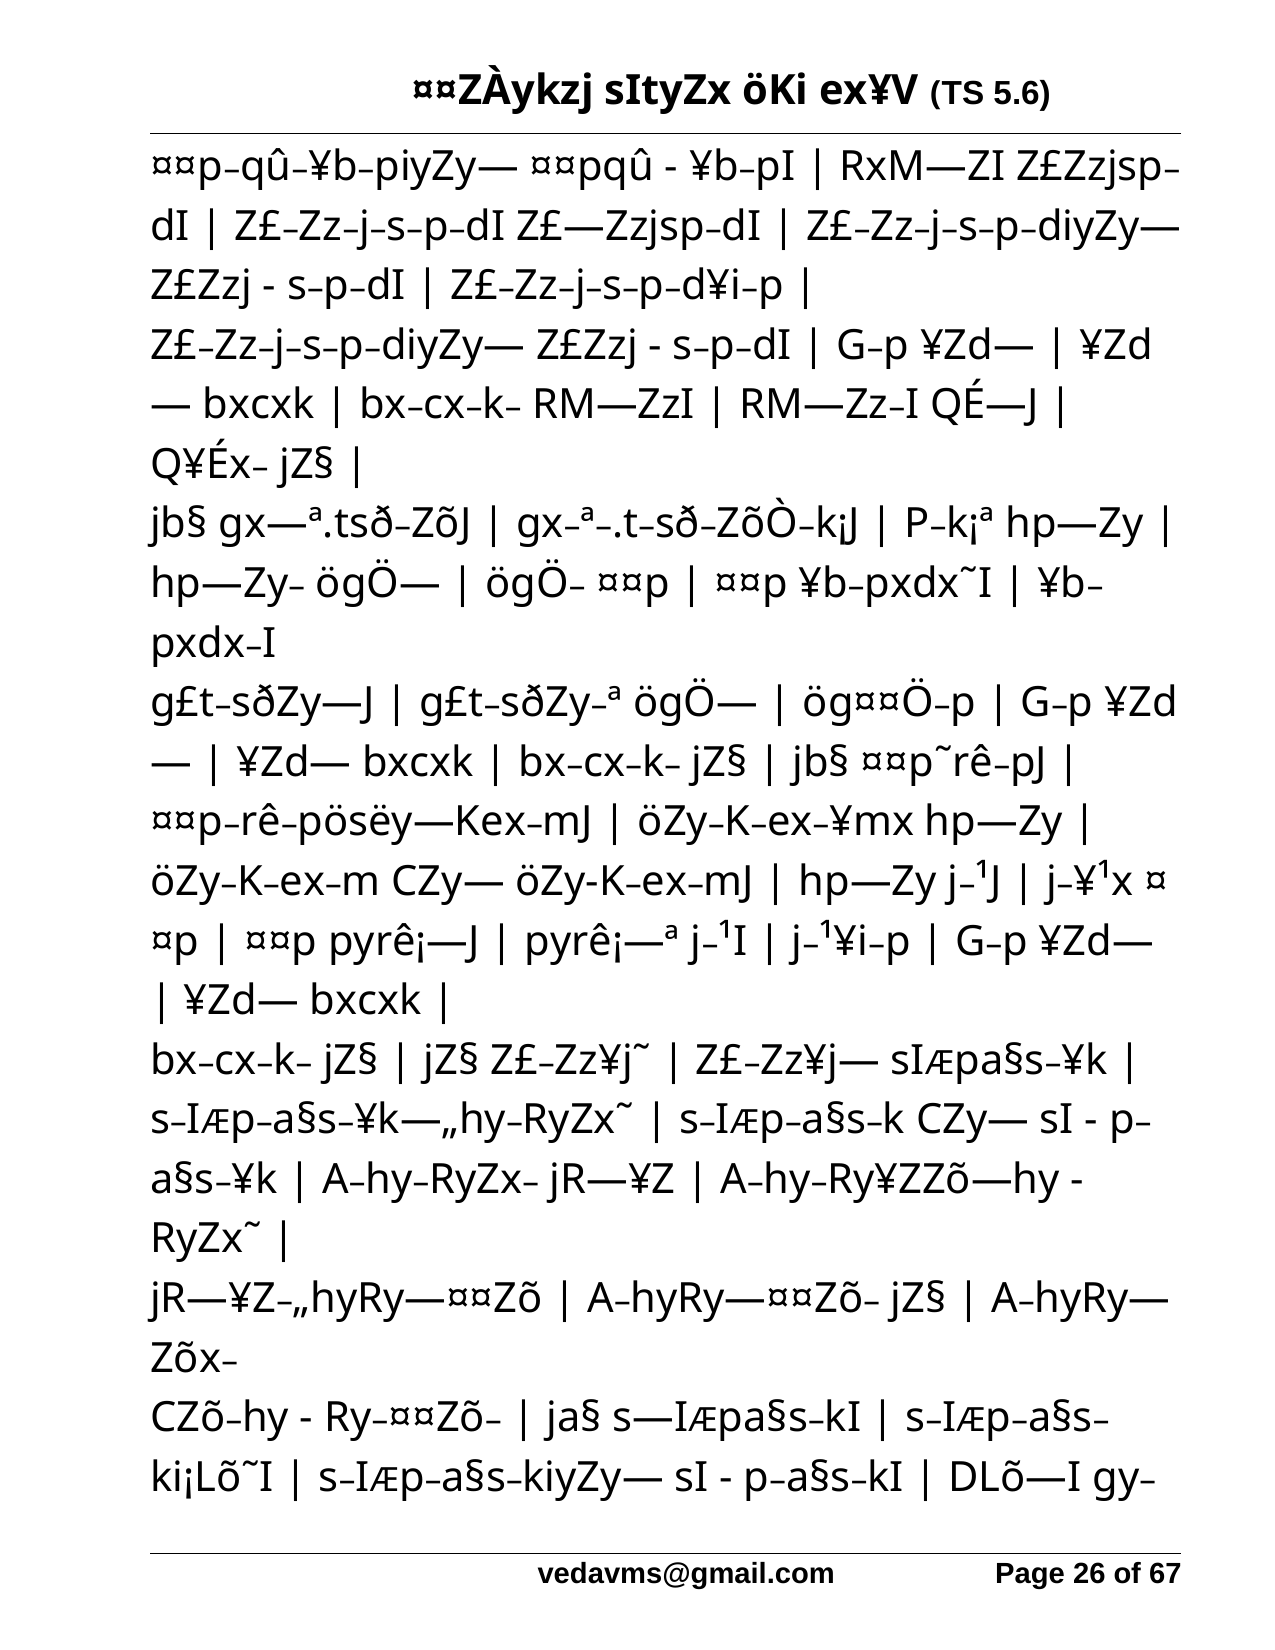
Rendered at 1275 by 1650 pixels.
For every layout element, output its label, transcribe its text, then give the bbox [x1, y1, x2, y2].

text Z£–Zz–j–s–p–diyZy— Z£Zzj - s–p–dI | G–p ¥Zd— | ¥Zd— bxcxk | bx–cx–k– RM—ZzI | RM—Zz–I QÉ—J | Q¥Éx– jZ§ | [150, 434, 1181, 610]
text jb§ gx—ª.tsð–ZõJ | gx–ª–.t–sð–ZõÒ–k¡J | P–k¡ª hp—Zy | [150, 612, 1181, 669]
text hp—Zy– ögÖ— | ögÖ– ¤¤p | ¤¤p ¥b–pxdx˜I | ¥b–pxdx–I [150, 672, 1181, 788]
text ¤¤p–qû–¥b–piyZy— ¤¤pqû - ¥b–pI | RxM—ZI Z£Zzjsp–dI | Z£–Zz–j–s–p–dI Z£—Zzjsp–dI | Z£–Zz–j–s–p–diyZy— Z£Zzj - s–p–dI | Z£–Zz–j–s–p–d¥i–p | [150, 255, 1181, 431]
text g£t–sðZy—J | g£t–sðZy–ª ögÖ— | ög¤¤Ö–p | G–p ¥Zd— | ¥Zd— bxcxk | bx–cx–k– jZ§ | jb§ ¤¤p˜rê–pJ | [150, 791, 1181, 908]
text bx–cx–k– jZ§ | jZ§ Z£–Zz¥j˜ | Z£–Zz¥j— sIÆpa§s–¥k | [150, 1149, 1181, 1206]
text jR—¥Z–„hyRy—¤¤Zõ | A–hyRy—¤¤Zõ– jZ§ | A–hyRy—Zõx– [150, 1387, 1181, 1503]
text ¤¤p–rê–pösëy—Kex–mJ | öZy–K–ex–¥mx hp—Zy | öZy–K–ex–m CZy— öZy-K–ex–mJ | hp—Zy j–¹J | j–¥¹x ¤¤p | ¤¤p pyrê¡—J | pyrê¡—ª j–¹I | j–¹¥i–p | G–p ¥Zd— | ¥Zd— bxcxk | [150, 910, 1181, 1146]
text s–IÆp–a§s–¥k—„hy–RyZx˜ | s–IÆp–a§s–k CZy— sI - p–a§s–¥k | A–hy–RyZx– jR—¥Z | A–hy–Ry¥ZZõ—hy - RyZx˜ | [150, 1208, 1181, 1384]
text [150, 136, 1181, 252]
